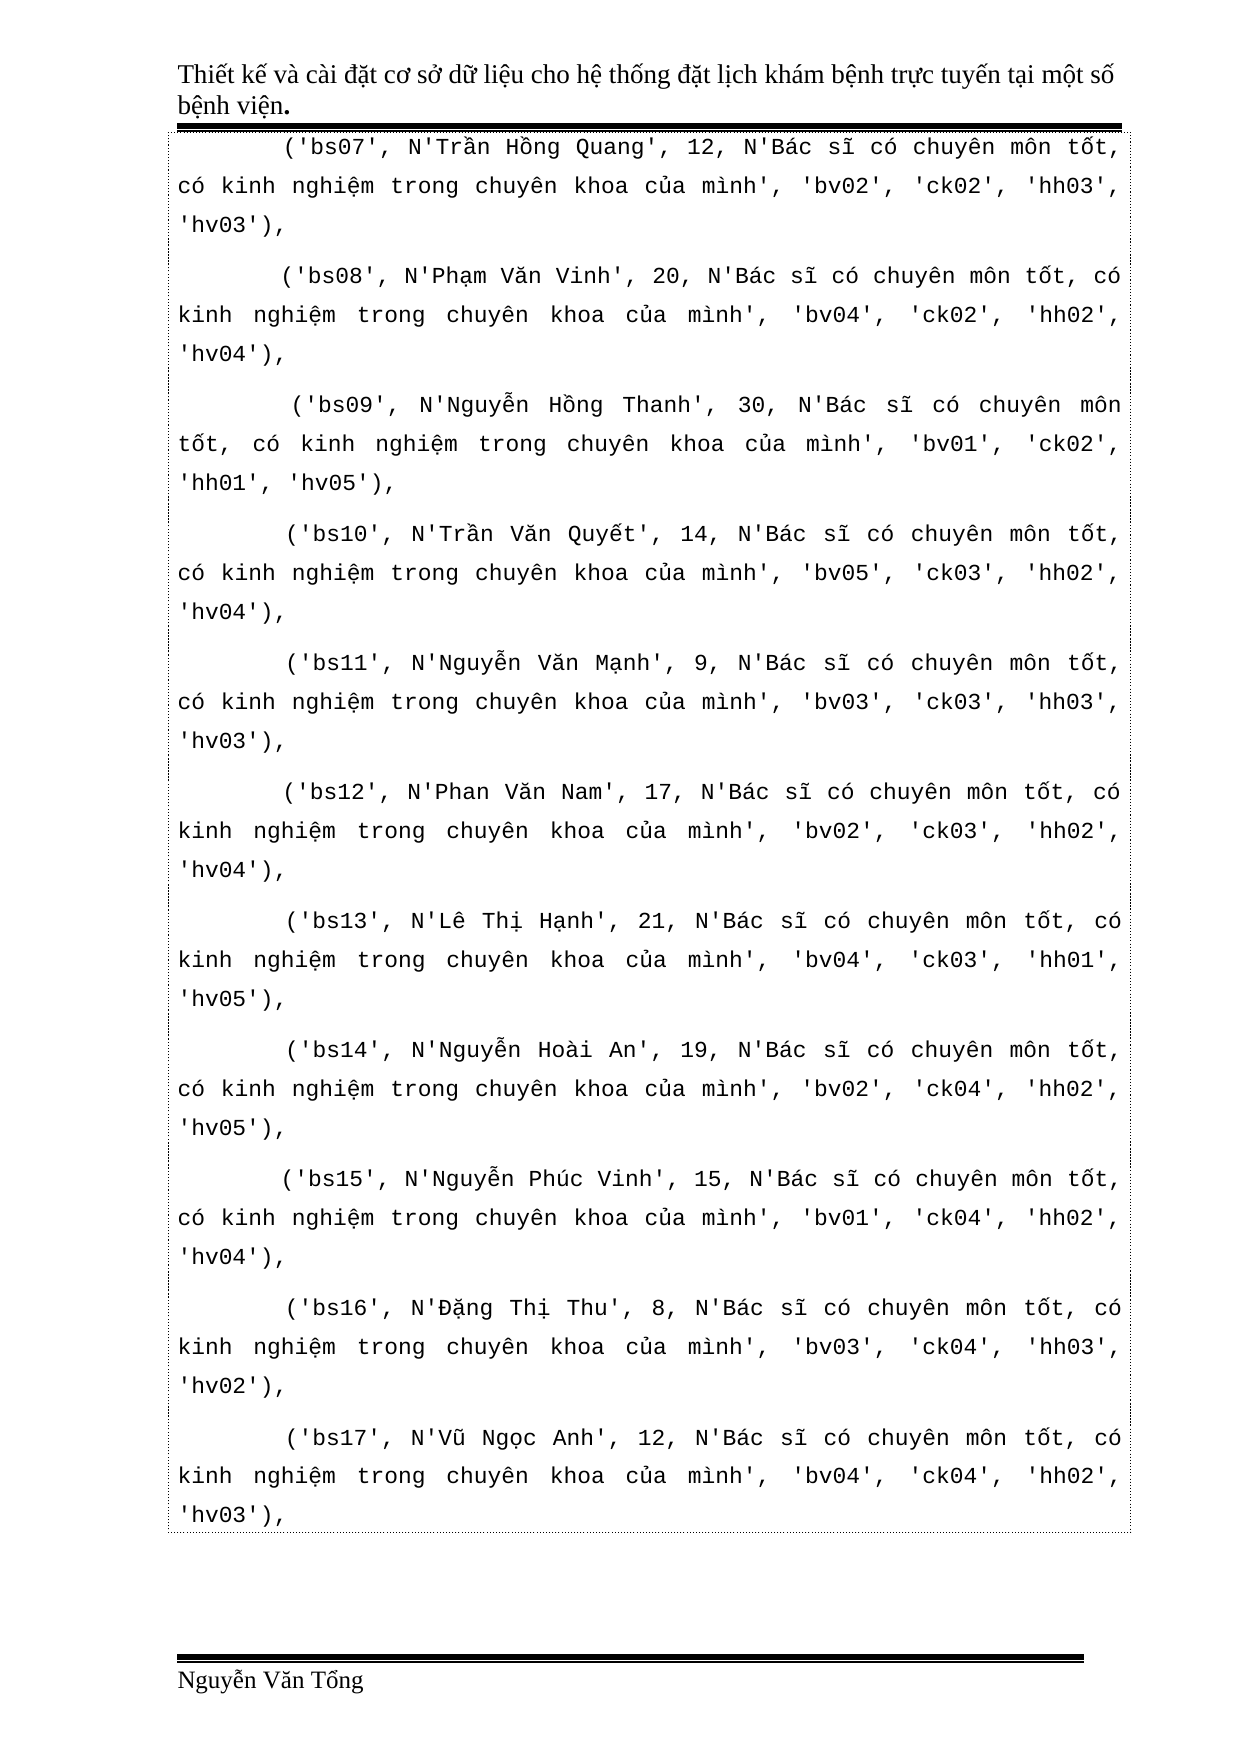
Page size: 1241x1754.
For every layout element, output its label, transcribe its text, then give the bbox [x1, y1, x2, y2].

text ('bs12', N'Phan Văn Nam', 17, N'Bác sĩ có chuyên môn tốt, có kinh nghiệm trong chuyên khoa của mình', 'bv02', 'ck03', 'hh02', 'hv04'), [168, 777, 1131, 884]
text ('bs13', N'Lê Thị Hạnh', 21, N'Bác sĩ có chuyên môn tốt, có kinh nghiệm trong chuyên khoa của mình', 'bv04', 'ck03', 'hh01', 'hv05'), [168, 906, 1131, 1013]
text ('bs08', N'Phạm Văn Vinh', 20, N'Bác sĩ có chuyên môn tốt, có kinh nghiệm trong chuyên khoa của mình', 'bv04', 'ck02', 'hh02', 'hv04'), [168, 261, 1131, 368]
text ('bs17', N'Vũ Ngọc Anh', 12, N'Bác sĩ có chuyên môn tốt, có kinh nghiệm trong chuyên khoa của mình', 'bv04', 'ck04', 'hh02', 'hv03'), [168, 1423, 1131, 1533]
text ('bs10', N'Trần Văn Quyết', 14, N'Bác sĩ có chuyên môn tốt, có kinh nghiệm trong chuyên khoa của mình', 'bv05', 'ck03', 'hh02', 'hv04'), [168, 519, 1131, 626]
text ('bs16', N'Đặng Thị Thu', 8, N'Bác sĩ có chuyên môn tốt, có kinh nghiệm trong chuyên khoa của mình', 'bv03', 'ck04', 'hh03', 'hv02'), [168, 1294, 1131, 1400]
text ('bs11', N'Nguyễn Văn Mạnh', 9, N'Bác sĩ có chuyên môn tốt, có kinh nghiệm trong chuyên khoa của mình', 'bv03', 'ck03', 'hh03', 'hv03'), [168, 648, 1131, 755]
text ('bs07', N'Trần Hồng Quang', 12, N'Bác sĩ có chuyên môn tốt, có kinh nghiệm trong chuyên khoa của mình', 'bv02', 'ck02', 'hh03', 'hv03'), [168, 132, 1131, 239]
text ('bs15', N'Nguyễn Phúc Vinh', 15, N'Bác sĩ có chuyên môn tốt, có kinh nghiệm trong chuyên khoa của mình', 'bv01', 'ck04', 'hh02', 'hv04'), [168, 1164, 1131, 1271]
text ('bs14', N'Nguyễn Hoài An', 19, N'Bác sĩ có chuyên môn tốt, có kinh nghiệm trong chuyên khoa của mình', 'bv02', 'ck04', 'hh02', 'hv05'), [168, 1036, 1131, 1142]
text ('bs09', N'Nguyễn Hồng Thanh', 30, N'Bác sĩ có chuyên môn tốt, có kinh nghiệm trong chuyên khoa của mình', 'bv01', 'ck02', 'hh01', 'hv05'), [168, 390, 1131, 497]
